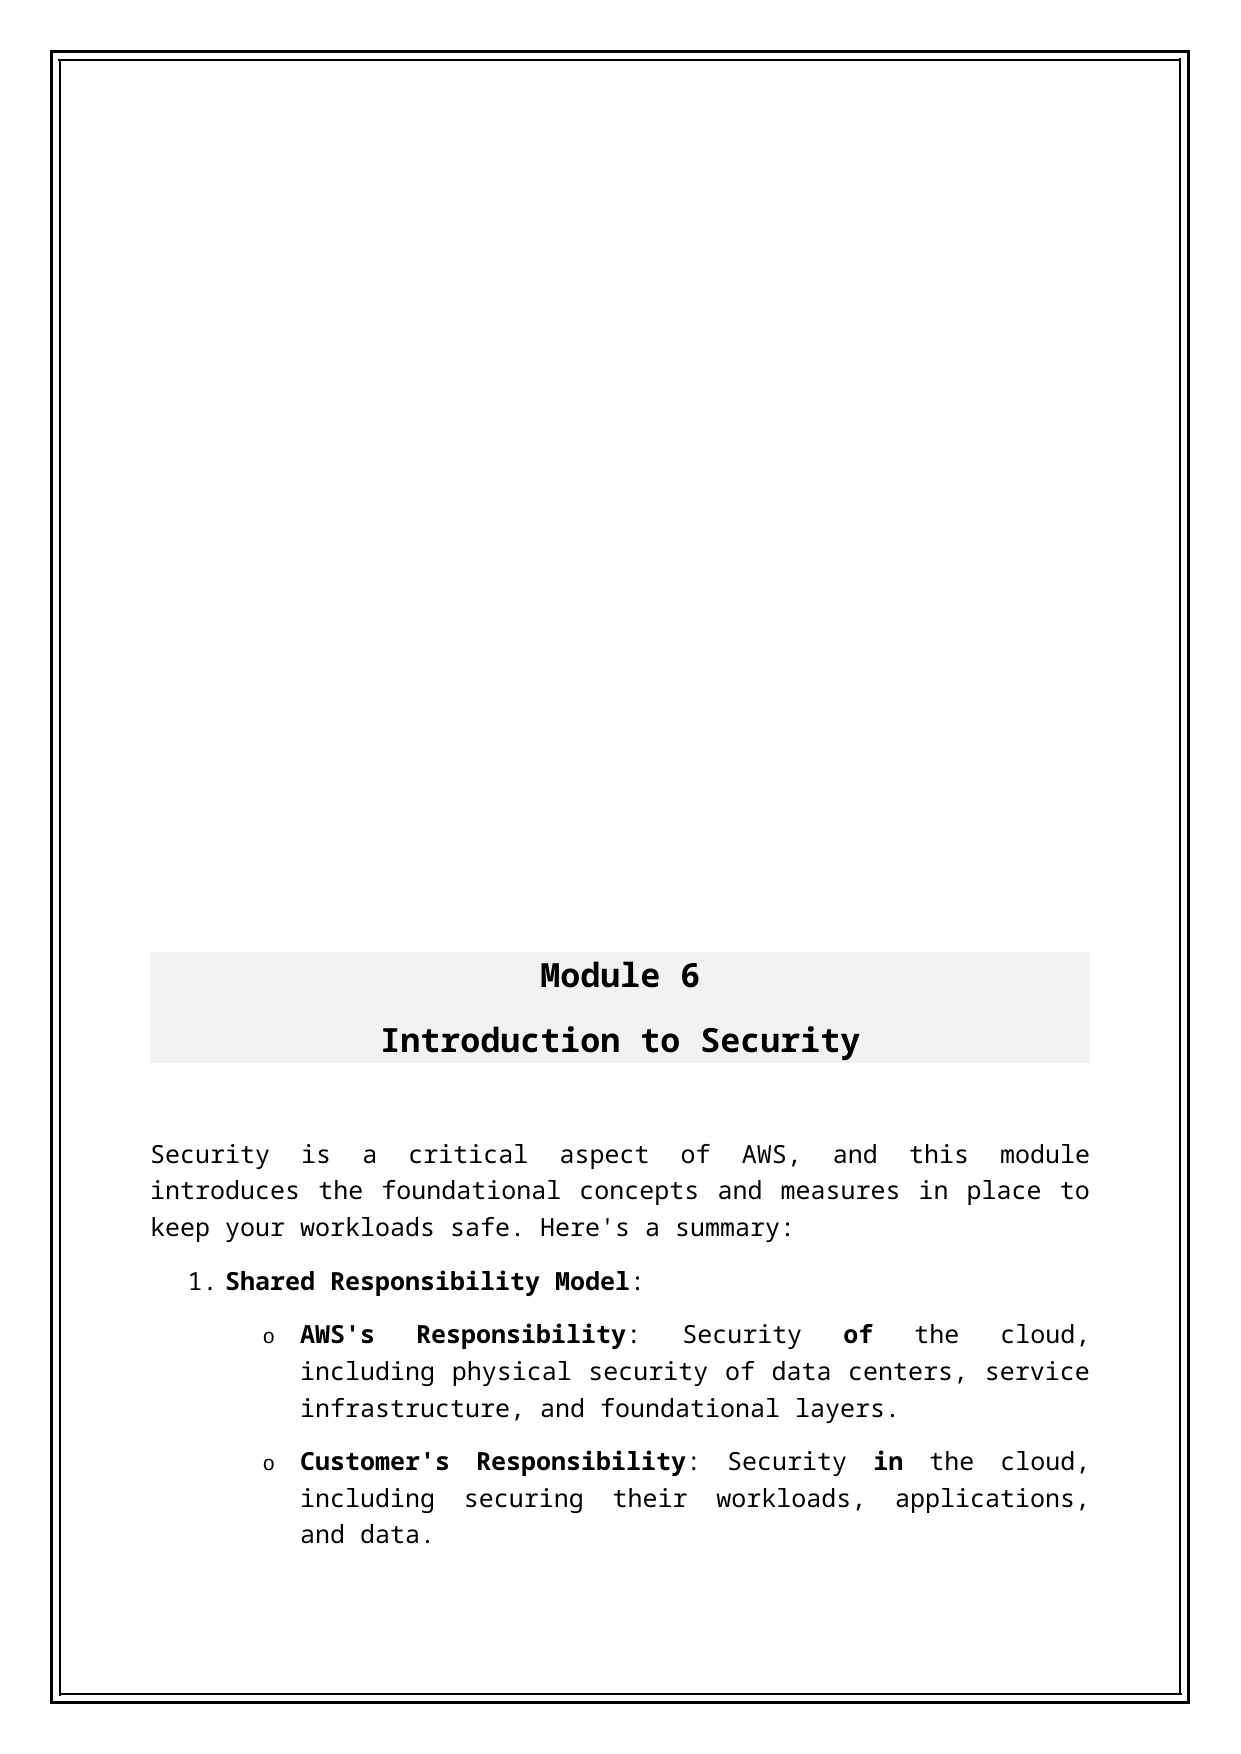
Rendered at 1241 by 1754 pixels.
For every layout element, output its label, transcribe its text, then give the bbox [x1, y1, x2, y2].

text Security is a critical aspect of AWS, and this module introduces the foundational concepts and measures in place to keep your workloads safe. Here's a summary: [150, 1136, 1090, 1244]
list AWS's Responsibility: Security of the cloud, including physical security of data centers, service infrastructure, and foundational layers. [262, 1317, 1090, 1424]
list Customer's Responsibility: Security in the cloud, including securing their workloads, applications, and data. [262, 1444, 1090, 1551]
text Introduction to Security [150, 1017, 1090, 1063]
list Shared Responsibility Model: [187, 1263, 1090, 1297]
text Module 6 [150, 952, 1090, 997]
